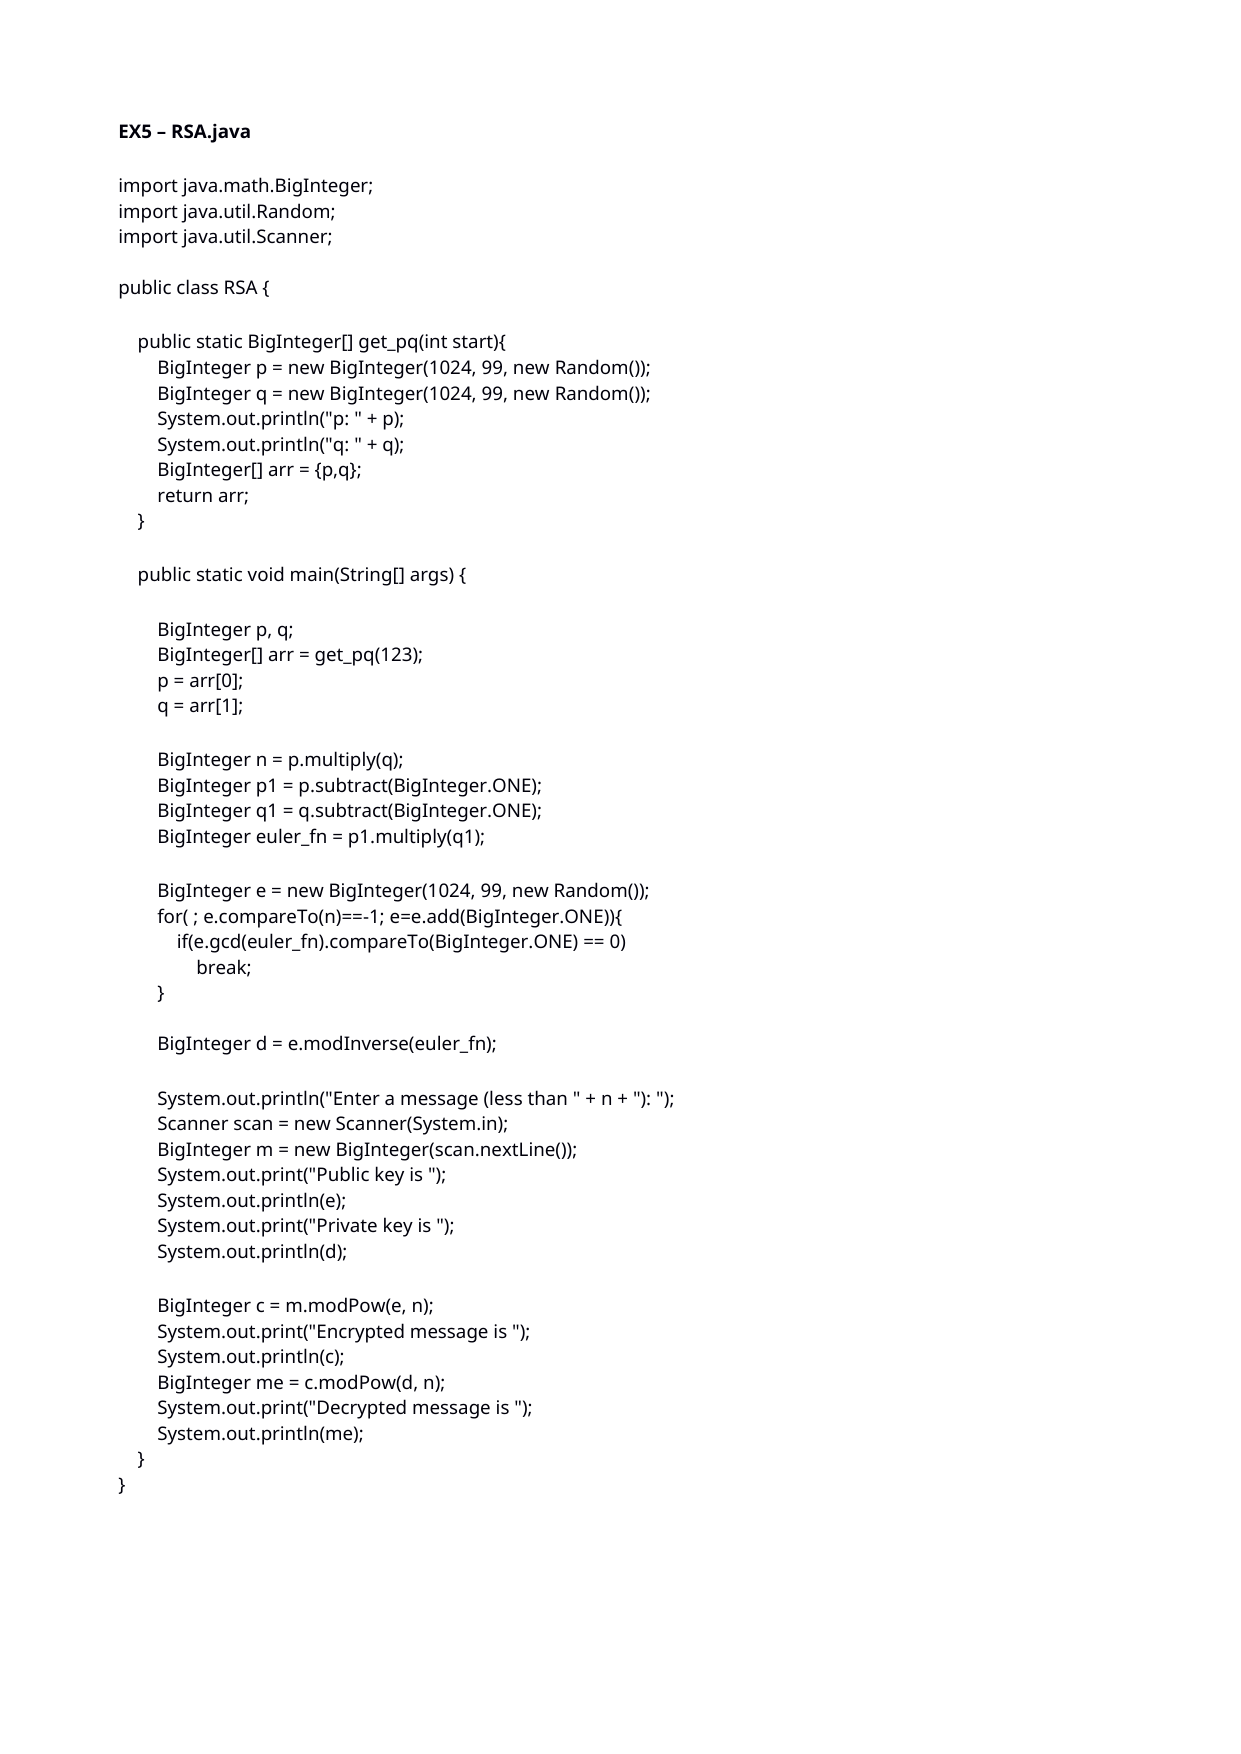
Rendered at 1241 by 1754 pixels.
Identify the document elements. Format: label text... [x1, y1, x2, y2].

text System.out.println("p: " + p); [118, 405, 1122, 431]
text } [118, 1471, 1122, 1497]
text if(e.gcd(euler_fn).compareTo(BigInteger.ONE) == 0) [118, 929, 1122, 954]
text BigInteger e = new BigInteger(1024, 99, new Random()); [118, 878, 1122, 903]
text import java.util.Scanner; [118, 223, 1122, 249]
text BigInteger[] arr = get_pq(123); [118, 641, 1122, 667]
text BigInteger q1 = q.subtract(BigInteger.ONE); [118, 798, 1122, 823]
text BigInteger p1 = p.subtract(BigInteger.ONE); [118, 772, 1122, 798]
text BigInteger n = p.multiply(q); [118, 747, 1122, 772]
text BigInteger[] arr = {p,q}; [118, 456, 1122, 482]
text public static BigInteger[] get_pq(int start){ [118, 329, 1122, 354]
text public static void main(String[] args) { [118, 562, 1122, 587]
text q = arr[1]; [118, 692, 1122, 718]
text for( ; e.compareTo(n)==-1; e=e.add(BigInteger.ONE)){ [118, 903, 1122, 929]
text BigInteger euler_fn = p1.multiply(q1); [118, 823, 1122, 849]
text BigInteger m = new BigInteger(scan.nextLine()); [118, 1136, 1122, 1162]
text System.out.println("Enter a message (less than " + n + "): "); [118, 1085, 1122, 1111]
text System.out.print("Encrypted message is "); [118, 1318, 1122, 1343]
text BigInteger p = new BigInteger(1024, 99, new Random()); [118, 354, 1122, 380]
text } [118, 1446, 1122, 1471]
text BigInteger d = e.modInverse(euler_fn); [118, 1031, 1122, 1056]
text System.out.print("Public key is "); [118, 1162, 1122, 1187]
text EX5 – RSA.java [118, 118, 1122, 144]
text System.out.println(d); [118, 1238, 1122, 1264]
text } [118, 507, 1122, 533]
text import java.math.BigInteger; [118, 172, 1122, 198]
text System.out.println("q: " + q); [118, 431, 1122, 456]
text System.out.print("Private key is "); [118, 1213, 1122, 1238]
text p = arr[0]; [118, 667, 1122, 692]
text System.out.print("Decrypted message is "); [118, 1394, 1122, 1420]
text import java.util.Random; [118, 198, 1122, 223]
text return arr; [118, 482, 1122, 507]
text public class RSA { [118, 274, 1122, 300]
text System.out.println(me); [118, 1420, 1122, 1446]
text System.out.println(e); [118, 1187, 1122, 1213]
text BigInteger p, q; [118, 616, 1122, 641]
text System.out.println(c); [118, 1343, 1122, 1369]
text break; [118, 954, 1122, 980]
text BigInteger q = new BigInteger(1024, 99, new Random()); [118, 380, 1122, 405]
text } [118, 980, 1122, 1005]
text Scanner scan = new Scanner(System.in); [118, 1111, 1122, 1136]
text BigInteger me = c.modPow(d, n); [118, 1369, 1122, 1394]
text BigInteger c = m.modPow(e, n); [118, 1292, 1122, 1318]
